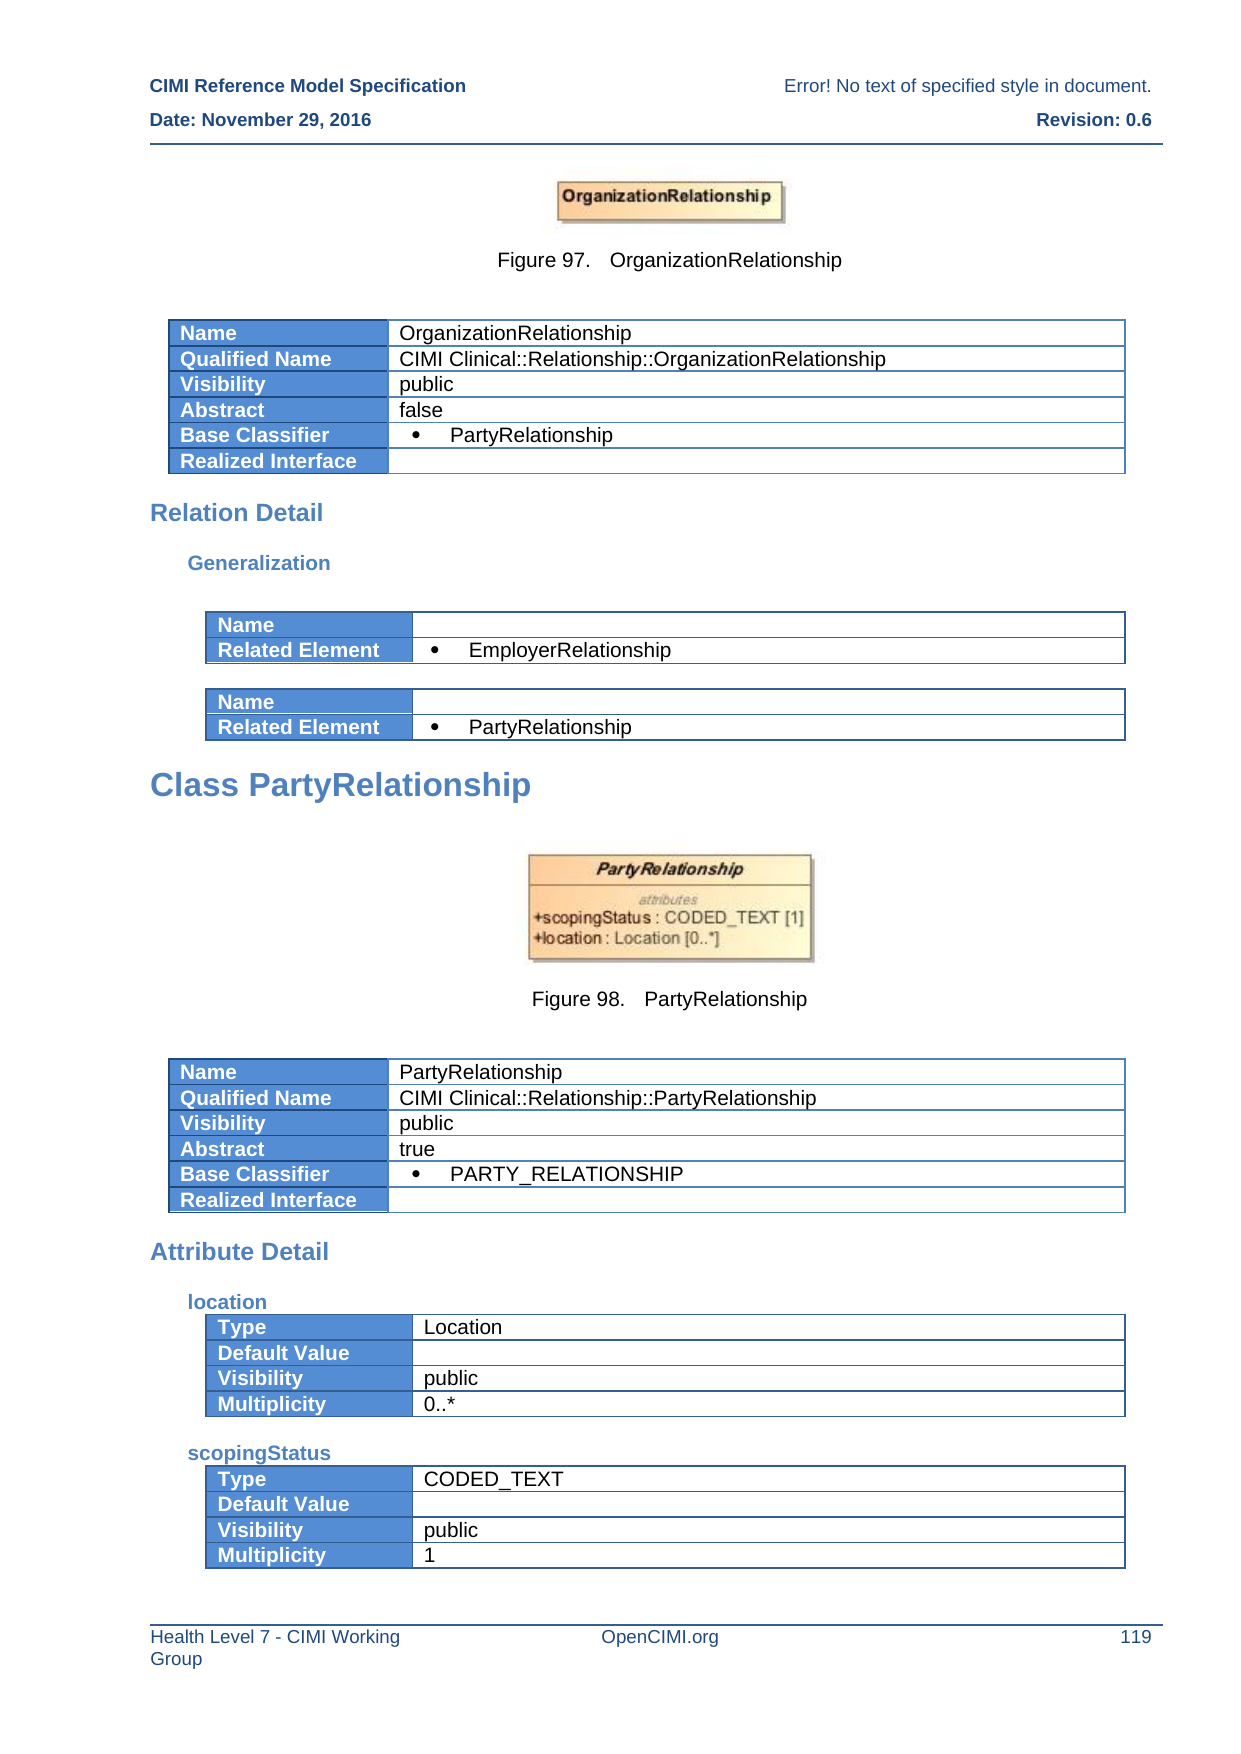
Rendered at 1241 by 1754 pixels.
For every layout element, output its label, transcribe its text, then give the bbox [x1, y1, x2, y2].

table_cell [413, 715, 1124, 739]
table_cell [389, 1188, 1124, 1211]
text PartyRelationship [187, 986, 1152, 1010]
text OrganizationRelationship [187, 247, 1152, 271]
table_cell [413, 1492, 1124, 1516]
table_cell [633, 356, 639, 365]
picture [542, 166, 797, 235]
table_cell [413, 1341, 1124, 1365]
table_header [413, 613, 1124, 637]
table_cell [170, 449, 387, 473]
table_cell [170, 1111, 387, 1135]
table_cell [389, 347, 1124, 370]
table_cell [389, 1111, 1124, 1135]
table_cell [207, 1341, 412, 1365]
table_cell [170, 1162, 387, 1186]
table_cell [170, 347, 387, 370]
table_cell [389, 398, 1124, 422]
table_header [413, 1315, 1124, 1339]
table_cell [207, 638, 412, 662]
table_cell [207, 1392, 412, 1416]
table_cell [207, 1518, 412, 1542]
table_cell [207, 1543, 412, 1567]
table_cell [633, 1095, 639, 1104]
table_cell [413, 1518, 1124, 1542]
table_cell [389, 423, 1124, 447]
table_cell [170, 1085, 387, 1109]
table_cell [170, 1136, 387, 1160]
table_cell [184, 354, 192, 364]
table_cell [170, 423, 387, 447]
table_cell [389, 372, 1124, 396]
picture [513, 839, 826, 974]
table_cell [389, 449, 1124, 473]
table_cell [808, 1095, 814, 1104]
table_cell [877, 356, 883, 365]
subtitle location [150, 1290, 1152, 1314]
subtitle Class PartyRelationship [150, 764, 1152, 803]
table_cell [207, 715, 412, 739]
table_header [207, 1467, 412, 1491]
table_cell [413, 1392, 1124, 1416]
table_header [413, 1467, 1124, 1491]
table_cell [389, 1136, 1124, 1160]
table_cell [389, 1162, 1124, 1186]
subtitle Generalization [150, 551, 1152, 575]
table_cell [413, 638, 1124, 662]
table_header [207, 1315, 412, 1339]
subtitle Relation Detail [150, 498, 1152, 527]
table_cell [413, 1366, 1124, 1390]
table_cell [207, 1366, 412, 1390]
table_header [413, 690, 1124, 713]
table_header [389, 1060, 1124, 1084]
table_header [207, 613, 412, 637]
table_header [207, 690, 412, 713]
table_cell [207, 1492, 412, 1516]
subtitle Attribute Detail [150, 1237, 1152, 1266]
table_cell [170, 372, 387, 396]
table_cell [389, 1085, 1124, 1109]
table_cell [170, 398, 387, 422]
subtitle scopingStatus [150, 1441, 1152, 1465]
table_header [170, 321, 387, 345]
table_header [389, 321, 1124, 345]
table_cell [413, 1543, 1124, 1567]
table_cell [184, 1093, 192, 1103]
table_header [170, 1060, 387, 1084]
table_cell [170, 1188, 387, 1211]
